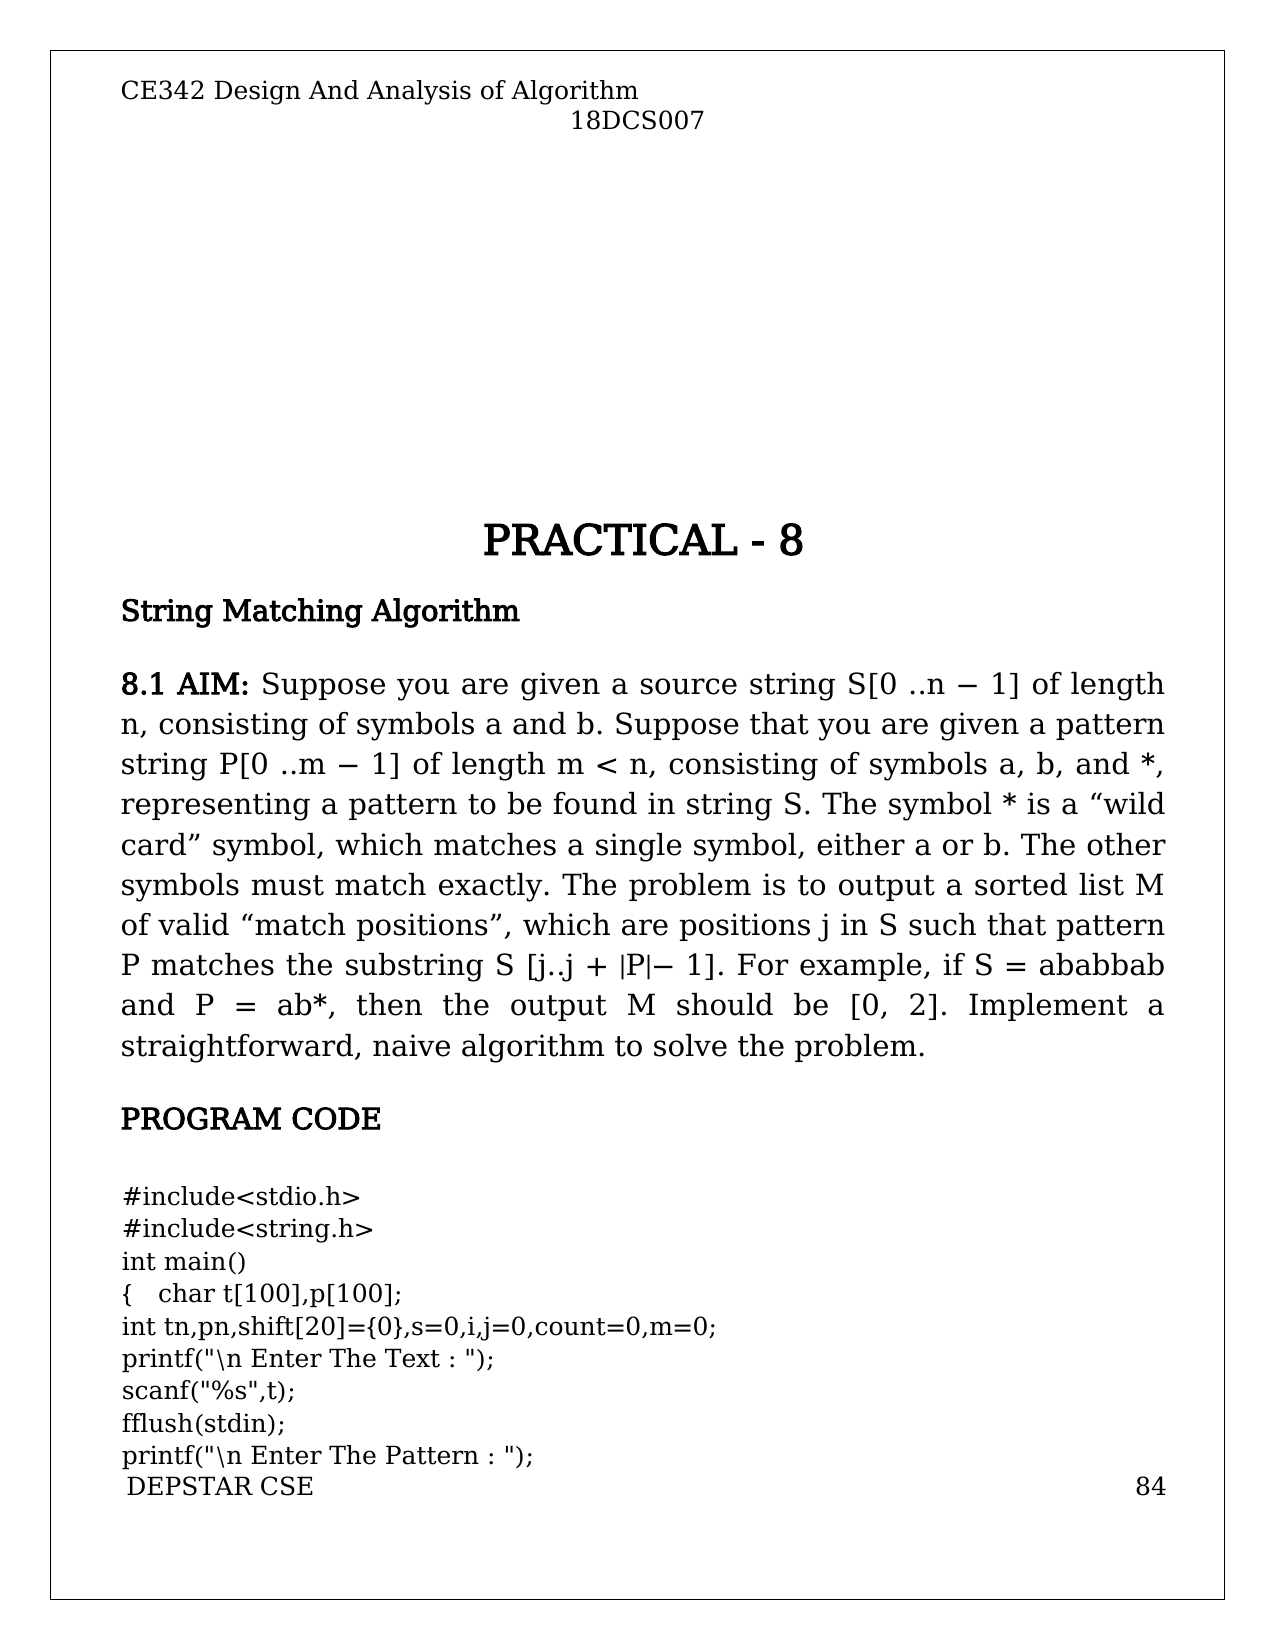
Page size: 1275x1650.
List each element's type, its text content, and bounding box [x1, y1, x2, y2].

text String Matching Algorithm [120, 592, 1167, 627]
text #include<string.h> [122, 1213, 1167, 1243]
text fflush(stdin); [122, 1407, 1167, 1437]
text scanf("%s",t); [122, 1375, 1167, 1405]
text printf("\n Enter The Pattern : "); [122, 1440, 1167, 1470]
text int tn,pn,shift[20]={0},s=0,i,j=0,count=0,m=0; [122, 1310, 1167, 1340]
text printf("\n Enter The Text : "); [122, 1343, 1167, 1373]
text int main() [122, 1245, 1167, 1275]
text PROGRAM CODE [120, 1100, 1167, 1135]
text { char t[100],p[100]; [122, 1278, 1167, 1308]
text #include<stdio.h> [122, 1181, 1167, 1211]
text PRACTICAL - 8 [120, 513, 1167, 563]
text 8.1 AIM: Suppose you are given a source string S[0 ..n − 1] of length n, consisting of symbols a and b. Suppose that you are given a pattern string P[0 ..m − 1] of length m < n, consisting of symbols a, b, and *, representing a pattern to be found in string S. The symbol * is a “wild card” symbol, which matches a single symbol, either a or b. The other symbols must match exactly. The problem is to output a sorted list M of valid “match positions”, which are positions j in S such that pattern P matches the substring S [j..j + |P|− 1]. For example, if S = ababbab and P = ab*, then the output M should be [0, 2]. Implement a straightforward, naive algorithm to solve the problem. [120, 665, 1167, 1062]
